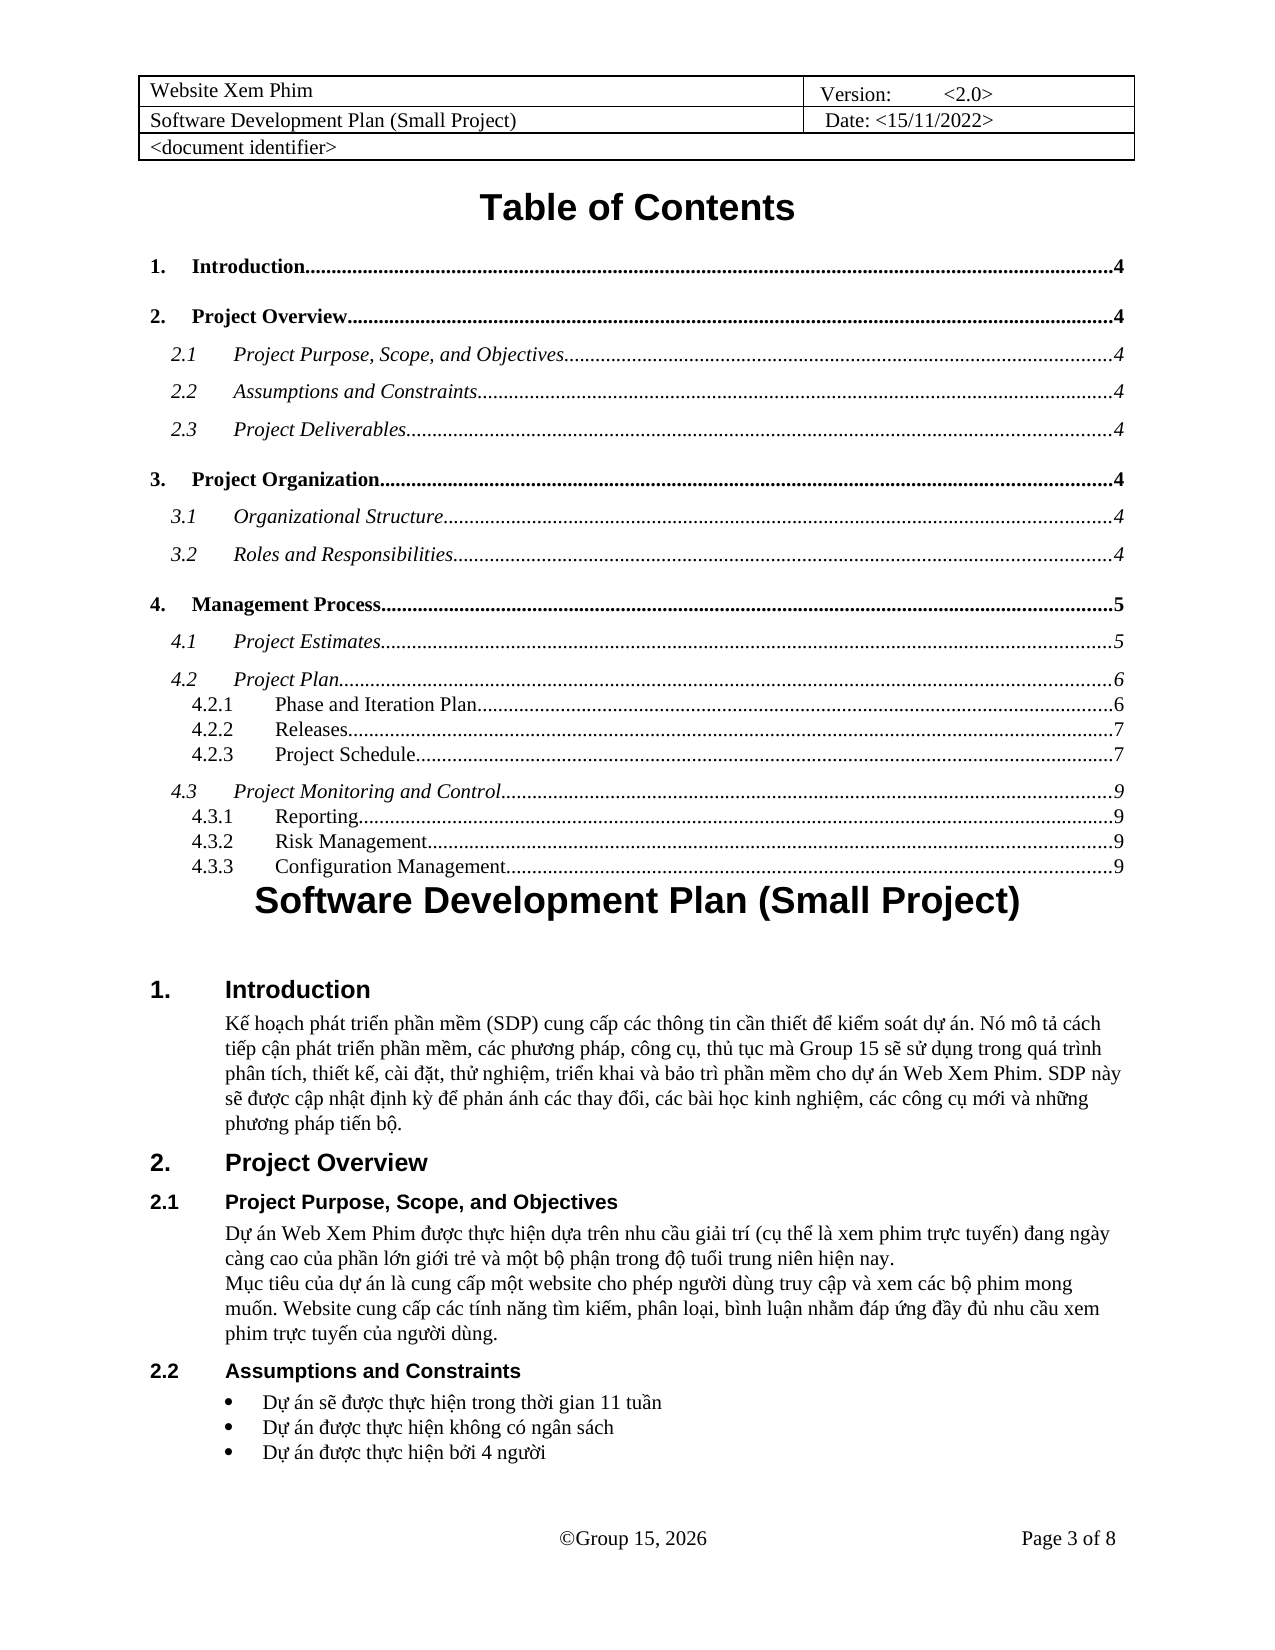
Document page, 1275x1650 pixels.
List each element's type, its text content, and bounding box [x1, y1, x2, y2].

text 4.2.1 Phase and Iteration Plan 6 [192, 691, 1125, 716]
text 3.2 Roles and Responsibilities 4 [171, 541, 1125, 566]
text 1. Introduction 4 [150, 253, 1125, 278]
text 4.2.3 Project Schedule 7 [192, 741, 1125, 766]
text 2.1 Project Purpose, Scope, and Objectives 4 [171, 341, 1125, 366]
text 2. Project Overview 4 [150, 303, 1125, 328]
text 2.2 Assumptions and Constraints 4 [171, 378, 1125, 403]
text 4.3.3 Configuration Management 9 [192, 853, 1125, 878]
list Dự án sẽ được thực hiện trong thời gian 11 tuần [225, 1389, 1125, 1414]
text 4.3 Project Monitoring and Control 9 [171, 778, 1125, 803]
subtitle Project Purpose, Scope, and Objectives [150, 1189, 1125, 1214]
text 4.3.1 Reporting 9 [192, 803, 1125, 828]
text 4. Management Process 5 [150, 591, 1125, 616]
subtitle Project Overview [150, 1148, 1125, 1177]
text 4.2 Project Plan 6 [171, 666, 1125, 691]
text 4.1 Project Estimates 5 [171, 628, 1125, 653]
title Table of Contents [150, 185, 1125, 228]
text 4.3.2 Risk Management 9 [192, 828, 1125, 853]
subtitle Introduction [150, 975, 1125, 1004]
text 3.1 Organizational Structure 4 [171, 503, 1125, 528]
list Dự án được thực hiện không có ngân sách [225, 1414, 1125, 1439]
text 3. Project Organization 4 [150, 466, 1125, 491]
text Kế hoạch phát triển phần mềm (SDP) cung cấp các thông tin cần thiết để kiểm soát dự án. Nó mô tả cách tiếp cận phát triển phần mềm, các phương pháp, công cụ, thủ tục mà Group 15 sẽ sử dụng trong quá trình phân tích, thiết kế, cài đặt, thử nghiệm, triển khai và bảo trì phần mềm cho dự án Web Xem Phim. SDP này sẽ được cập nhật định kỳ để phản ánh các thay đổi, các bài học kinh nghiệm, các công cụ mới và những phương pháp tiến bộ. [225, 1010, 1125, 1135]
text Mục tiêu của dự án là cung cấp một website cho phép người dùng truy cập và xem các bộ phim mong muốn. Website cung cấp các tính năng tìm kiếm, phân loại, bình luận nhằm đáp ứng đầy đủ nhu cầu xem phim trực tuyến của người dùng. [225, 1270, 1125, 1345]
text Dự án Web Xem Phim được thực hiện dựa trên nhu cầu giải trí (cụ thể là xem phim trực tuyến) đang ngày càng cao của phần lớn giới trẻ và một bộ phận trong độ tuổi trung niên hiện nay. [225, 1220, 1125, 1270]
text 4.2.2 Releases 7 [192, 716, 1125, 741]
text 2.3 Project Deliverables 4 [171, 416, 1125, 441]
subtitle Assumptions and Constraints [150, 1358, 1125, 1383]
list Dự án được thực hiện bởi 4 người [225, 1439, 1125, 1464]
